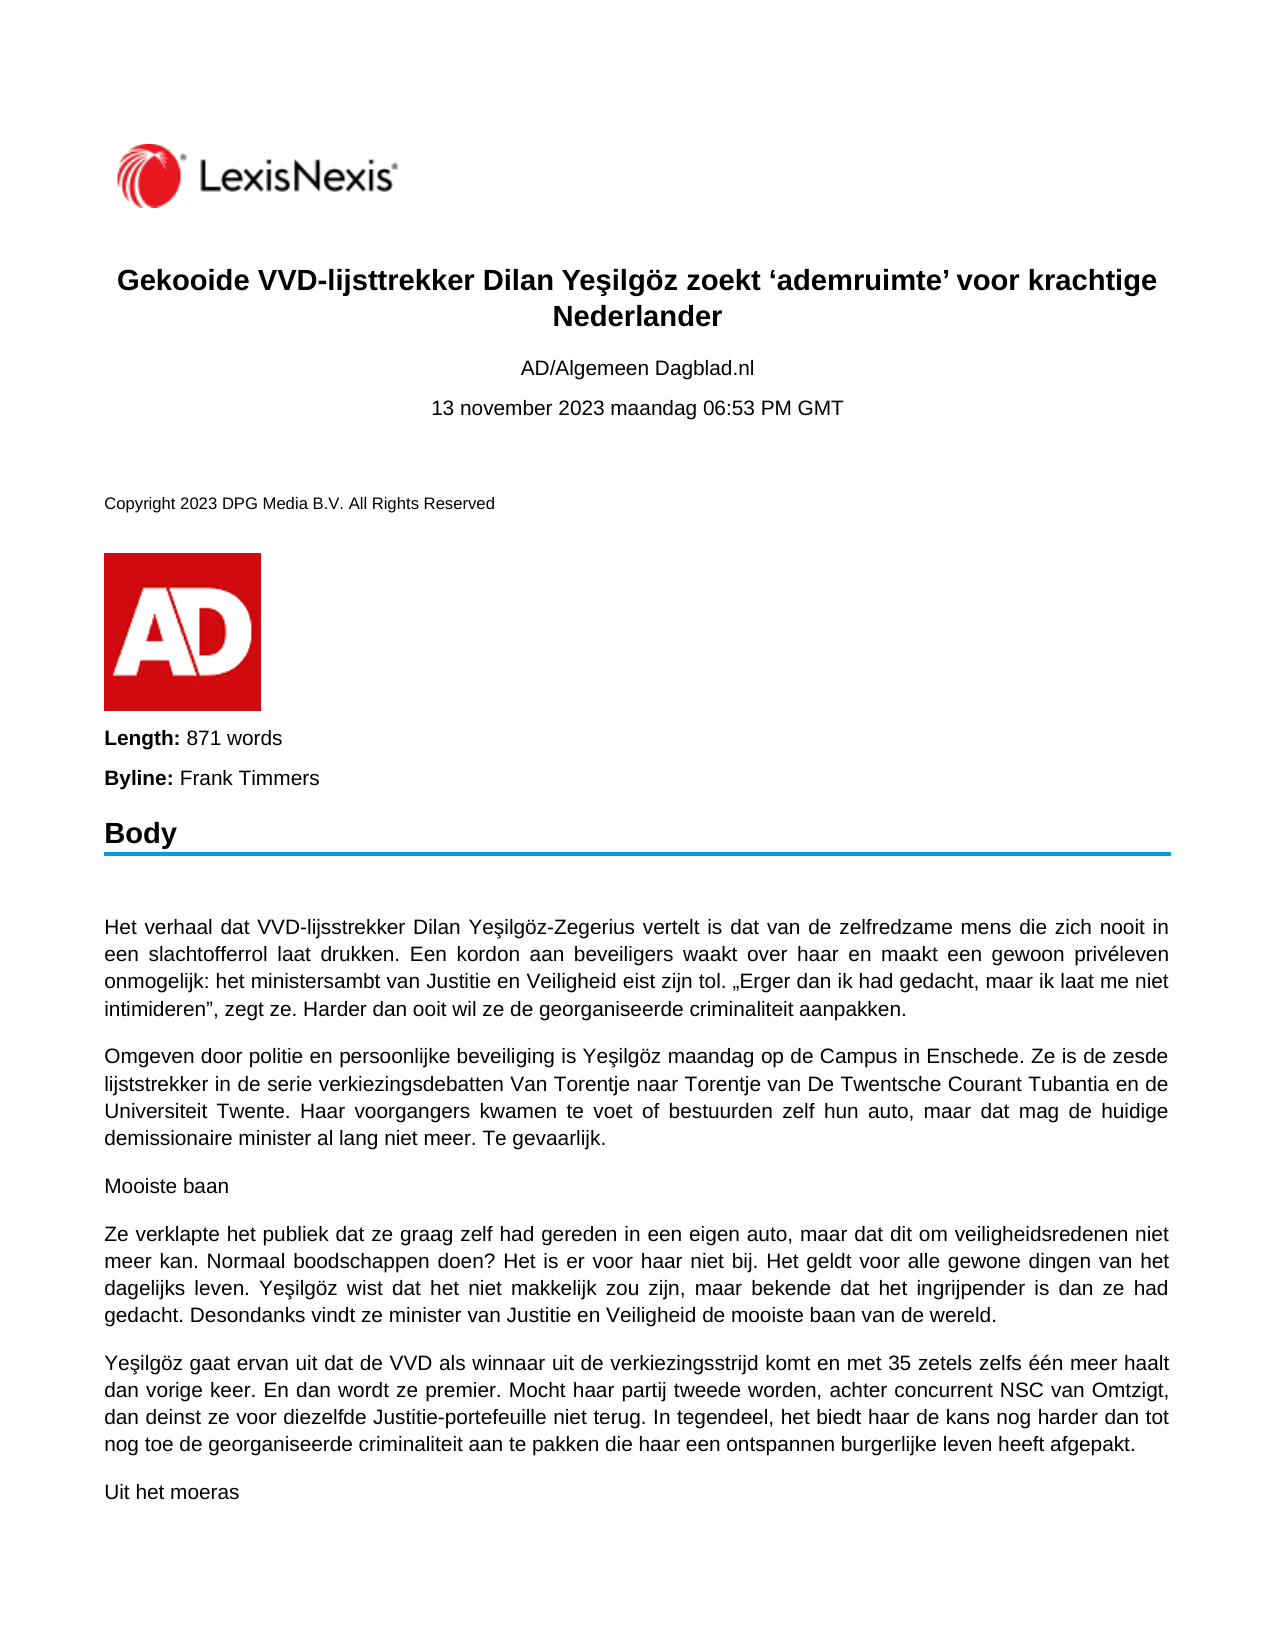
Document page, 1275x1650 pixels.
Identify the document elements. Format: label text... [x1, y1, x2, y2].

text Mooiste baan [104, 1170, 1171, 1197]
text Length: 871 words [104, 723, 1171, 750]
text Byline: Frank Timmers [104, 762, 1171, 789]
text Uit het moeras [104, 1477, 1171, 1504]
text Copyright 2023 DPG Media B.V. All Rights Reserved [104, 461, 1171, 513]
picture [104, 553, 261, 711]
text Ze verklapte het publiek dat ze graag zelf had gereden in een eigen auto, maar dat dit om veiligheidsredenen niet meer kan. Normaal boodschappen doen? Het is er voor haar niet bij. Het geldt voor alle gewone dingen van het dagelijks leven. Yeşilgöz wist dat het niet makkelijk zou zijn, maar bekende dat het ingrijpender is dan ze had gedacht. Desondanks vindt ze minister van Justitie en Veiligheid de mooiste baan van de wereld. [104, 1218, 1171, 1327]
text Body [104, 814, 1171, 850]
text 13 november 2023 maandag 06:53 PM GMT [104, 393, 1171, 420]
text Yeşilgöz gaat ervan uit dat de VVD als winnaar uit de verkiezingsstrijd komt en met 35 zetels zelfs één meer haalt dan vorige keer. En dan wordt ze premier. Mocht haar partij tweede worden, achter concurrent NSC van Omtzigt, dan deinst ze voor diezelfde Justitie-portefeuille niet terug. In tegendeel, het biedt haar de kans nog harder dan tot nog toe de georganiseerde criminaliteit aan te pakken die haar een ontspannen burgerlijke leven heeft afgepakt. [104, 1347, 1171, 1456]
text Het verhaal dat VVD-lijsstrekker Dilan Yeşilgöz-Zegerius vertelt is dat van de zelfredzame mens die zich nooit in een slachtofferrol laat drukken. Een kordon aan beveiligers waakt over haar en maakt een gewoon privéleven onmogelijk: het ministersambt van Justitie en Veiligheid eist zijn tol. „Erger dan ik had gedacht, maar ik laat me niet intimideren”, zegt ze. Harder dan ooit wil ze de georganiseerde criminaliteit aanpakken. [104, 912, 1171, 1020]
text Omgeven door politie en persoonlijke beveiliging is Yeşilgöz maandag op de Campus in Enschede. Ze is de zesde lijststrekker in de serie verkiezingsdebatten Van Torentje naar Torentje van De Twentsche Courant Tubantia en de Universiteit Twente. Haar voorgangers kwamen te voet of bestuurden zelf hun auto, maar dat mag de huidige demissionaire minister al lang niet meer. Te gevaarlijk. [104, 1041, 1171, 1149]
subtitle Gekooide VVD-lijsttrekker Dilan Yeşilgöz zoekt ‘ademruimte’ voor krachtige Nederlander [104, 261, 1171, 332]
text AD/Algemeen Dagblad.nl [104, 353, 1171, 380]
picture [104, 144, 412, 208]
